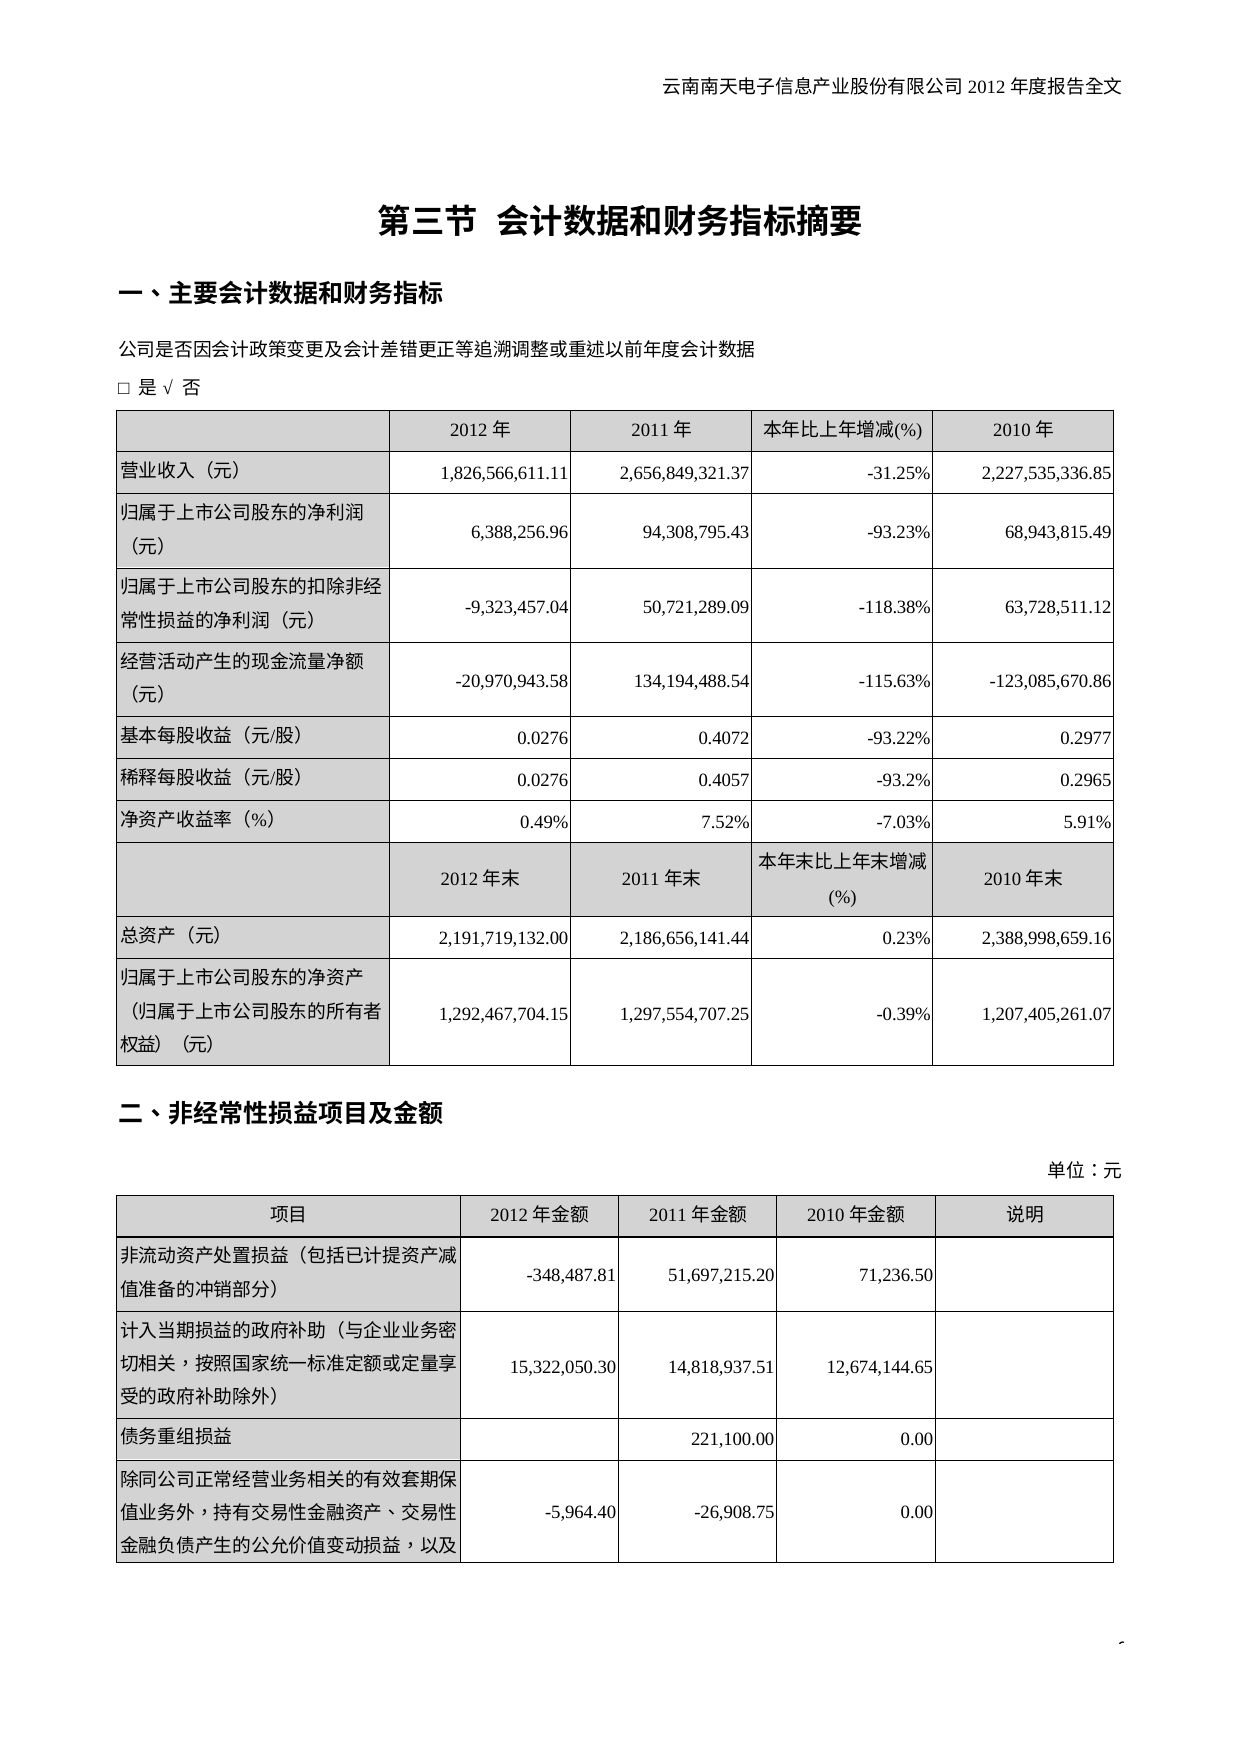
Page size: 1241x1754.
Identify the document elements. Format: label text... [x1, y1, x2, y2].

table_cell 0.4072 [571, 717, 751, 758]
table_cell 1,826,566,611.11 [390, 452, 570, 493]
table_cell -93.22% [752, 717, 932, 758]
table_cell [117, 843, 389, 916]
table_cell 2010 年末 [933, 843, 1113, 916]
table_cell 2011 年末 [571, 843, 751, 916]
table_header 2011 年金额 [619, 1196, 776, 1236]
subtitle 第三节 会计数据和财务指标摘要 [378, 196, 1124, 243]
table_cell 营业收入（元） [117, 452, 389, 493]
text 单位：元 [106, 1157, 1122, 1183]
table_cell -93.23% [752, 494, 932, 567]
table_cell 51,697,215.20 [619, 1238, 776, 1311]
text □ 是 √ 否 [118, 374, 1124, 399]
table_cell -123,085,670.86 [933, 643, 1113, 716]
table_cell -7.03% [752, 801, 932, 842]
table_cell 0.00 [777, 1419, 935, 1459]
table_cell -26,908.75 [619, 1461, 776, 1562]
table_header 项目 [117, 1196, 460, 1236]
table_cell 7.52% [571, 801, 751, 842]
table_cell 221,100.00 [619, 1419, 776, 1459]
table_cell 50,721,289.09 [571, 569, 751, 642]
table_cell -20,970,943.58 [390, 643, 570, 716]
table_cell -115.63% [752, 643, 932, 716]
table_cell 稀释每股收益（元/股） [117, 759, 389, 800]
table_cell 1,292,467,704.15 [390, 959, 570, 1065]
table_cell 2,227,535,336.85 [933, 452, 1113, 493]
table_header 2010 年金额 [777, 1196, 935, 1236]
table_cell [936, 1419, 1113, 1459]
table_header 2011 年 [571, 411, 751, 451]
table_cell 94,308,795.43 [571, 494, 751, 567]
table_cell -118.38% [752, 569, 932, 642]
table_header 2012 年金额 [461, 1196, 618, 1236]
table_cell 0.2977 [933, 717, 1113, 758]
table_cell 1,297,554,707.25 [571, 959, 751, 1065]
table_cell 71,236.50 [777, 1238, 935, 1311]
table_cell 2,388,998,659.16 [933, 917, 1113, 958]
table_cell 净资产收益率（%） [117, 801, 389, 842]
table_cell 5.91% [933, 801, 1113, 842]
table_cell 归属于上市公司股东的扣除非经 常性损益的净利润（元） [117, 569, 389, 642]
table_cell 0.2965 [933, 759, 1113, 800]
table_cell 14,818,937.51 [619, 1312, 776, 1418]
table_cell 6,388,256.96 [390, 494, 570, 567]
table_cell -5,964.40 [461, 1461, 618, 1562]
table_cell 68,943,815.49 [933, 494, 1113, 567]
text 公司是否因会计政策变更及会计差错更正等追溯调整或重述以前年度会计数据 [118, 336, 1124, 362]
table_cell 归属于上市公司股东的净利润 （元） [117, 494, 389, 567]
table_cell 经营活动产生的现金流量净额 （元） [117, 643, 389, 716]
table_header 说明 [936, 1196, 1113, 1236]
table_cell 0.00 [777, 1461, 935, 1562]
table_cell 基本每股收益（元/股） [117, 717, 389, 758]
table_cell 2,191,719,132.00 [390, 917, 570, 958]
table_cell -93.2% [752, 759, 932, 800]
table_cell 0.23% [752, 917, 932, 958]
table_cell 12,674,144.65 [777, 1312, 935, 1418]
table_cell 2012 年末 [390, 843, 570, 916]
table_cell [936, 1312, 1113, 1418]
table_cell 0.49% [390, 801, 570, 842]
table_cell 0.0276 [390, 759, 570, 800]
table_cell 债务重组损益 [117, 1419, 460, 1459]
table_cell 2,186,656,141.44 [571, 917, 751, 958]
table_cell [936, 1238, 1113, 1311]
table_cell 1,207,405,261.07 [933, 959, 1113, 1065]
table_cell -0.39% [752, 959, 932, 1065]
table_cell 计入当期损益的政府补助（与企业业务密 切相关，按照国家统一标准定额或定量享 受的政府补助除外） [117, 1312, 460, 1418]
table_cell 归属于上市公司股东的净资产 （归属于上市公司股东的所有者 权益）（元） [117, 959, 389, 1065]
table_cell [936, 1461, 1113, 1562]
table_header 2012 年 [390, 411, 570, 451]
table_cell -9,323,457.04 [390, 569, 570, 642]
table_cell 非流动资产处置损益（包括已计提资产减 值准备的冲销部分） [117, 1238, 460, 1311]
table_cell 15,322,050.30 [461, 1312, 618, 1418]
table_cell 0.0276 [390, 717, 570, 758]
table_cell -348,487.81 [461, 1238, 618, 1311]
table_header 本年比上年增减(%) [752, 411, 932, 451]
subtitle 二、非经常性损益项目及金额 [118, 1092, 1124, 1130]
table_cell 0.4057 [571, 759, 751, 800]
table_cell 本年末比上年末增减 (%) [752, 843, 932, 916]
table_cell -31.25% [752, 452, 932, 493]
table_cell 2,656,849,321.37 [571, 452, 751, 493]
table_cell 134,194,488.54 [571, 643, 751, 716]
table_header 2010 年 [933, 411, 1113, 451]
table_header [117, 411, 389, 451]
table_cell 63,728,511.12 [933, 569, 1113, 642]
table_cell [461, 1419, 618, 1459]
table_cell 除同公司正常经营业务相关的有效套期保 值业务外，持有交易性金融资产、交易性 金融负债产生的公允价值变动损益，以及 [117, 1461, 460, 1562]
table_cell 总资产（元） [117, 917, 389, 958]
subtitle 一、主要会计数据和财务指标 [118, 276, 1124, 310]
